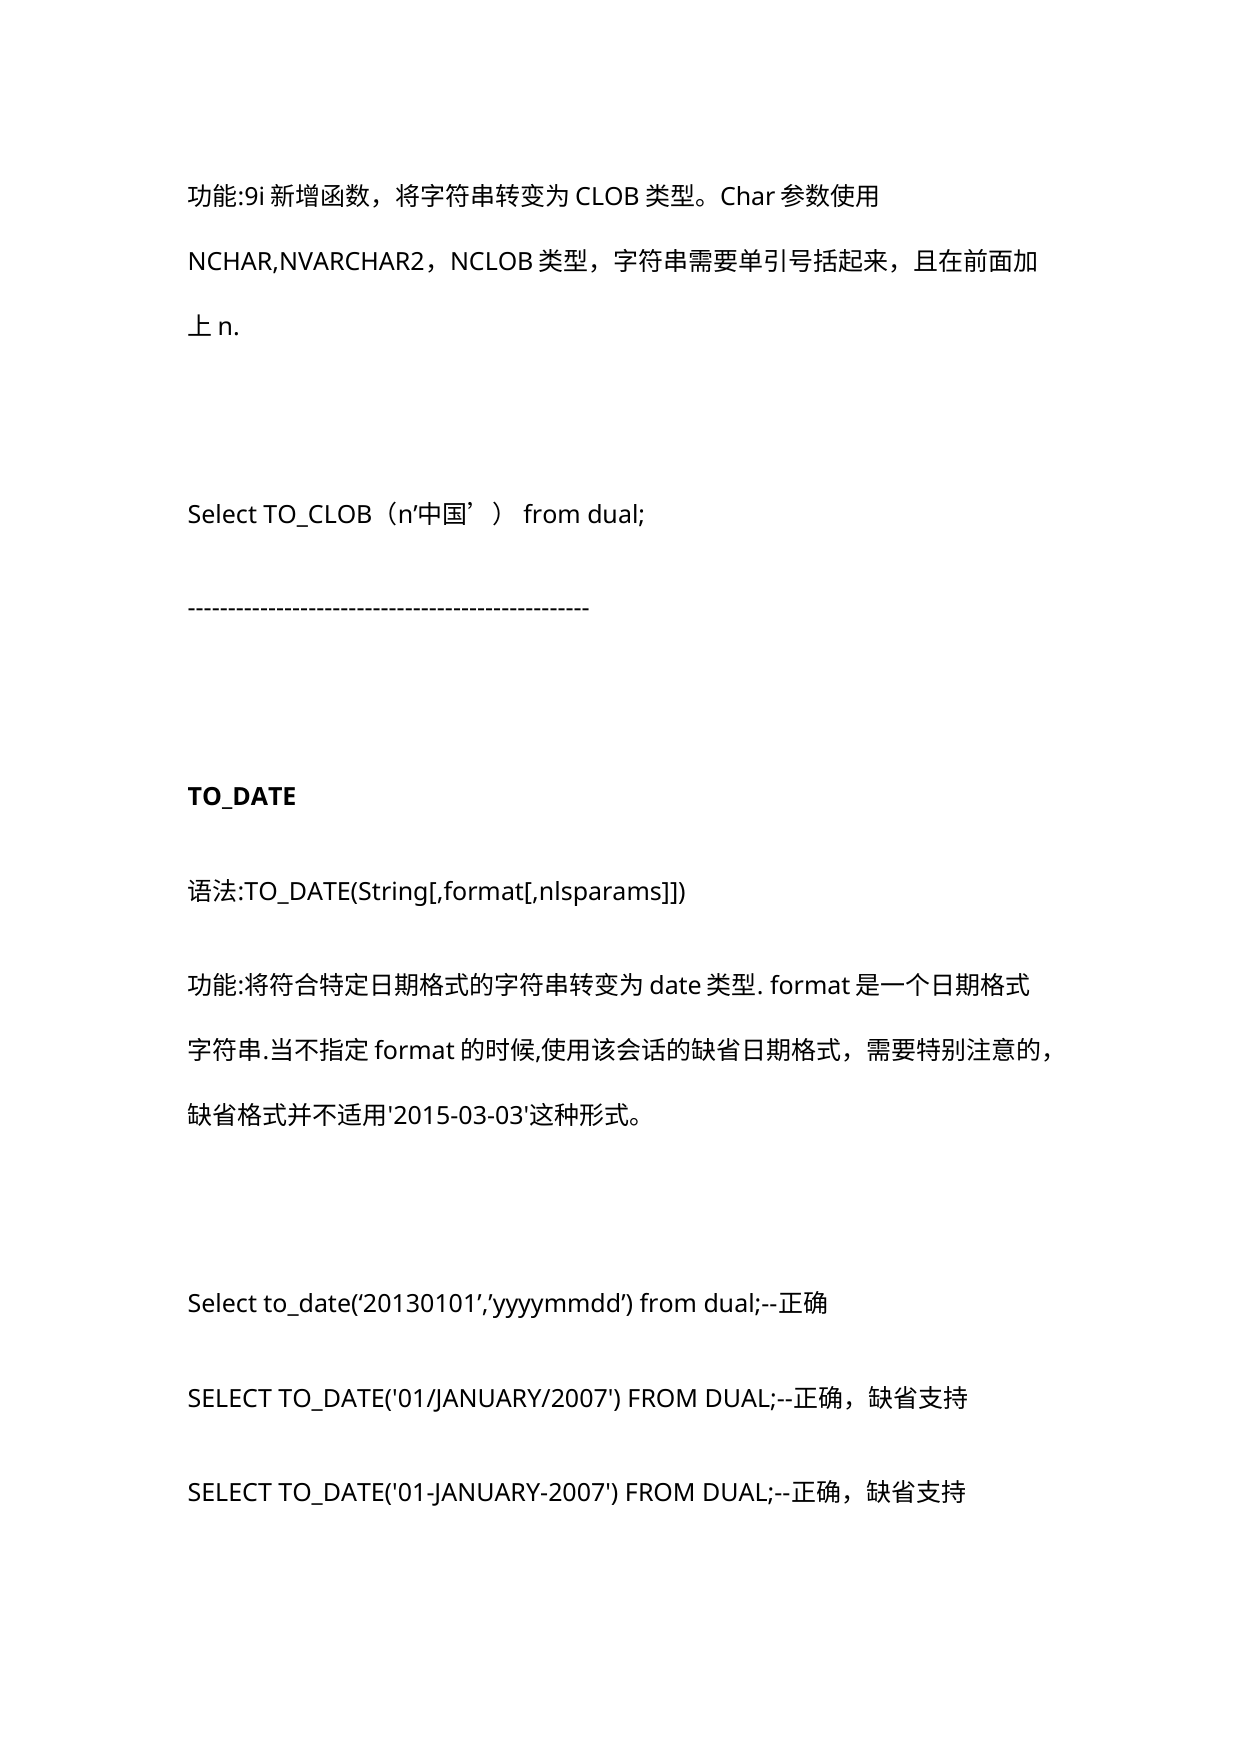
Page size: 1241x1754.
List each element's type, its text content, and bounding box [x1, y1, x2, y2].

text 功能:9i新增函数，将字符串转变为CLOB类型。Char参数使用NCHAR,NVARCHAR2，NCLOB类型，字符串需要单引号括起来，且在前面加上n. [187, 162, 1053, 357]
text 功能:将符合特定日期格式的字符串转变为date类型. format是一个日期格式字符串.当不指定format的时候,使用该会话的缺省日期格式，需要特别注意的，缺省格式并不适用'2015-03-03'这种形式。 [187, 951, 1053, 1146]
text Select TO_CLOB（n’中国’） from dual; [187, 480, 1053, 545]
text Select to_date(‘20130101’,’yyyymmdd’) from dual;--正确 [187, 1269, 1053, 1334]
text -------------------------------------------------- [187, 574, 1053, 639]
text SELECT TO_DATE('01-JANUARY-2007') FROM DUAL;--正确，缺省支持 [187, 1458, 1053, 1523]
text 语法:TO_DATE(String[,format[,nlsparams]]) [187, 857, 1053, 922]
text SELECT TO_DATE('01/JANUARY/2007') FROM DUAL;--正确，缺省支持 [187, 1364, 1053, 1429]
text TO_DATE [187, 763, 1053, 828]
